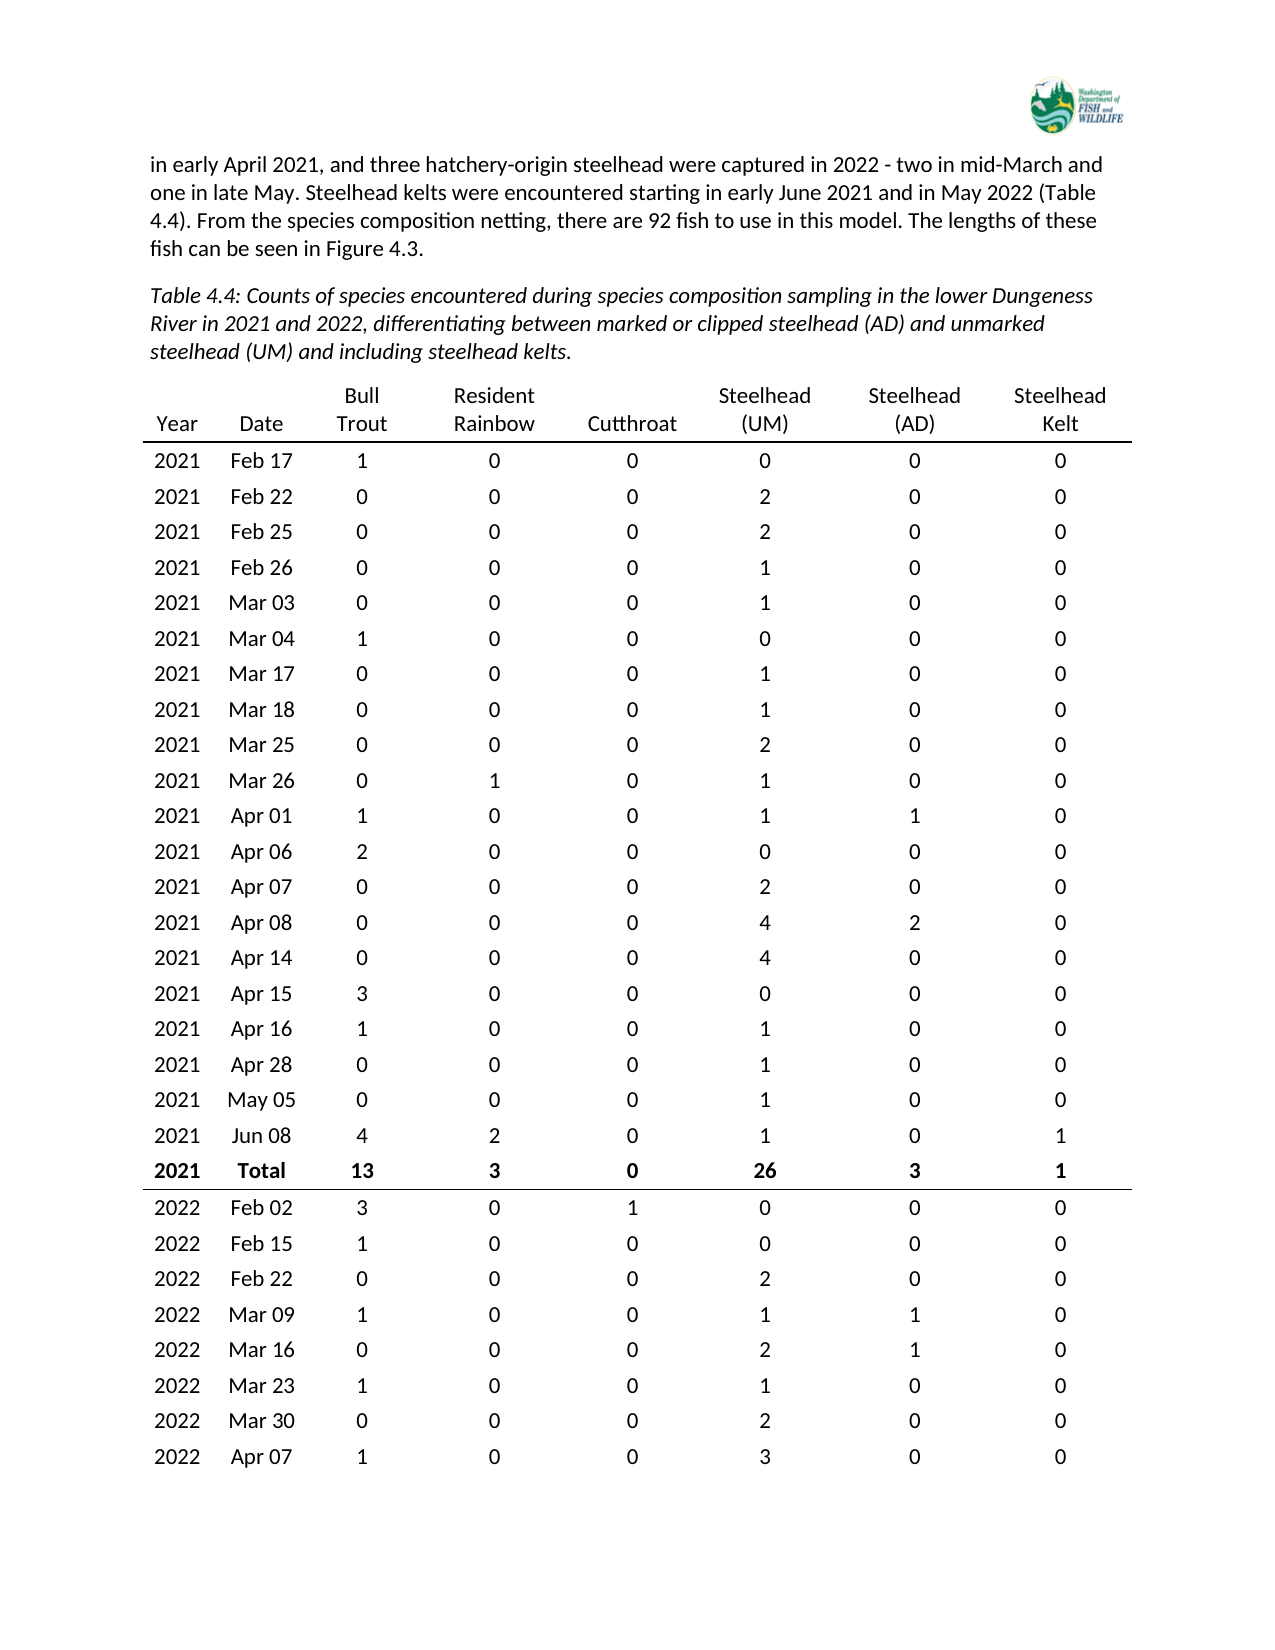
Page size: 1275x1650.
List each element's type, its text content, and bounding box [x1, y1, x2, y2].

table_cell 0 [988, 1261, 1132, 1296]
table_cell 0 [841, 1118, 988, 1153]
table_cell Feb 22 [212, 478, 311, 513]
table_cell 0 [413, 1296, 576, 1332]
table_cell 0 [841, 975, 988, 1011]
table_cell 1 [689, 1046, 841, 1082]
table_cell 0 [841, 691, 988, 727]
table_cell 0 [841, 656, 988, 691]
table_cell 1 [689, 549, 841, 584]
table_cell 2021 [143, 514, 212, 549]
table_cell 0 [988, 727, 1132, 762]
table_cell 0 [576, 514, 689, 549]
table_cell 2021 [143, 1118, 212, 1153]
table_cell 1 [311, 1367, 412, 1403]
table_header Steelhead (AD) [841, 378, 988, 441]
table_cell 0 [413, 833, 576, 869]
table_header Steelhead Kelt [988, 378, 1132, 441]
table_cell 0 [576, 1118, 689, 1153]
table_cell 26 [689, 1153, 841, 1188]
table_cell 0 [841, 1403, 988, 1438]
table_cell 0 [689, 1225, 841, 1261]
table_cell 0 [311, 585, 412, 620]
table_cell 2021 [143, 478, 212, 513]
table_cell 1 [689, 1296, 841, 1332]
table_cell 0 [576, 762, 689, 798]
table_cell 0 [988, 975, 1132, 1011]
table_cell 0 [841, 940, 988, 975]
table_cell 2022 [143, 1332, 212, 1367]
table_cell 0 [413, 869, 576, 904]
table_cell 0 [576, 940, 689, 975]
table_cell Mar 26 [212, 762, 311, 798]
table_cell Mar 16 [212, 1332, 311, 1367]
table_cell 0 [841, 1190, 988, 1225]
table_cell Apr 07 [212, 1438, 311, 1474]
table_cell 0 [413, 975, 576, 1011]
table_header Steelhead (UM) [689, 378, 841, 441]
table_cell 0 [576, 1403, 689, 1438]
table_cell 0 [413, 1261, 576, 1296]
table_cell 0 [841, 1367, 988, 1403]
table_cell 0 [689, 833, 841, 869]
table_cell Mar 09 [212, 1296, 311, 1332]
table_cell 0 [576, 656, 689, 691]
table_header Date [212, 378, 311, 441]
table_cell 0 [841, 833, 988, 869]
table_header Year [143, 378, 212, 441]
table_cell 0 [576, 1261, 689, 1296]
table_cell 0 [841, 443, 988, 478]
table_cell 0 [841, 1438, 988, 1474]
table_cell 0 [988, 549, 1132, 584]
table_cell 2021 [143, 585, 212, 620]
table_cell 0 [988, 1367, 1132, 1403]
table_cell 0 [576, 1011, 689, 1046]
table_cell Mar 30 [212, 1403, 311, 1438]
table_cell 0 [988, 1082, 1132, 1117]
table_cell 0 [311, 1332, 412, 1367]
table_cell 2022 [143, 1190, 212, 1225]
table_cell 0 [988, 904, 1132, 940]
table_cell 0 [311, 762, 412, 798]
table_cell 2021 [143, 443, 212, 478]
table_cell Mar 04 [212, 620, 311, 656]
table_cell 0 [988, 585, 1132, 620]
table_cell 0 [689, 975, 841, 1011]
table_cell 0 [576, 443, 689, 478]
table_cell Total [212, 1153, 311, 1188]
table_cell 0 [576, 1153, 689, 1188]
table_cell 1 [311, 798, 412, 833]
table_cell 1 [841, 1296, 988, 1332]
table_cell Jun 08 [212, 1118, 311, 1153]
table_cell 13 [311, 1153, 412, 1188]
table_cell 0 [841, 585, 988, 620]
table_cell 0 [311, 1082, 412, 1117]
table_cell 1 [689, 798, 841, 833]
table_cell 0 [988, 940, 1132, 975]
table_cell 1 [689, 1011, 841, 1046]
table_cell 2022 [143, 1296, 212, 1332]
table_cell Feb 26 [212, 549, 311, 584]
table_cell Feb 17 [212, 443, 311, 478]
table_cell 0 [311, 1403, 412, 1438]
table_header Cutthroat [576, 378, 689, 441]
table_cell 1 [689, 585, 841, 620]
table_cell 0 [311, 1261, 412, 1296]
table_cell Apr 07 [212, 869, 311, 904]
table_cell 0 [988, 1046, 1132, 1082]
table_cell 0 [841, 620, 988, 656]
table_cell 2 [413, 1118, 576, 1153]
table_cell 2021 [143, 1082, 212, 1117]
table_cell 0 [988, 514, 1132, 549]
table_cell 2022 [143, 1367, 212, 1403]
table_cell 3 [689, 1438, 841, 1474]
table_cell May 05 [212, 1082, 311, 1117]
table_cell 0 [576, 975, 689, 1011]
table_cell 0 [413, 904, 576, 940]
table_cell 0 [576, 478, 689, 513]
table_cell 2022 [143, 1438, 212, 1474]
table_cell Apr 06 [212, 833, 311, 869]
table_cell Mar 17 [212, 656, 311, 691]
table_cell 0 [576, 798, 689, 833]
table_cell 2 [311, 833, 412, 869]
table_cell 0 [988, 833, 1132, 869]
table_cell 0 [988, 869, 1132, 904]
table_cell Mar 23 [212, 1367, 311, 1403]
table_cell 0 [413, 1046, 576, 1082]
table_cell 0 [841, 1011, 988, 1046]
table_cell 0 [413, 1011, 576, 1046]
table_cell 1 [311, 1225, 412, 1261]
table_cell 2021 [143, 762, 212, 798]
table_cell 2 [689, 514, 841, 549]
table_header Resident Rainbow [413, 378, 576, 441]
table_cell 0 [413, 1082, 576, 1117]
table_cell 0 [988, 1011, 1132, 1046]
table_cell 0 [988, 798, 1132, 833]
table_cell 0 [311, 656, 412, 691]
table_cell 0 [576, 620, 689, 656]
table_cell 3 [841, 1153, 988, 1188]
table_cell 0 [689, 620, 841, 656]
table_cell 0 [689, 443, 841, 478]
table_cell 0 [413, 1367, 576, 1403]
table_cell 0 [576, 1082, 689, 1117]
table_cell 2021 [143, 1153, 212, 1188]
table_cell 0 [841, 1082, 988, 1117]
table_cell 4 [689, 940, 841, 975]
table_cell Apr 08 [212, 904, 311, 940]
table_cell 1 [841, 1332, 988, 1367]
table_cell 2021 [143, 656, 212, 691]
table_cell 2 [841, 904, 988, 940]
table_cell 0 [988, 478, 1132, 513]
table_cell 0 [576, 1225, 689, 1261]
table_cell 0 [311, 514, 412, 549]
table_cell 0 [311, 904, 412, 940]
table_cell 1 [988, 1118, 1132, 1153]
table_cell 0 [311, 940, 412, 975]
table_cell 0 [413, 478, 576, 513]
table_cell 0 [841, 762, 988, 798]
table_cell 0 [576, 549, 689, 584]
table_cell 0 [841, 1225, 988, 1261]
table_cell 3 [413, 1153, 576, 1188]
table_cell 1 [689, 691, 841, 727]
table_cell 0 [413, 1190, 576, 1225]
table_cell 2021 [143, 975, 212, 1011]
table_cell 0 [841, 1261, 988, 1296]
table_cell 1 [988, 1153, 1132, 1188]
table_cell 0 [841, 478, 988, 513]
table_cell 0 [576, 1296, 689, 1332]
table_cell 0 [413, 691, 576, 727]
table_cell 2022 [143, 1261, 212, 1296]
table_cell 0 [988, 620, 1132, 656]
table_cell 0 [576, 833, 689, 869]
table_cell 4 [311, 1118, 412, 1153]
table_cell 0 [311, 869, 412, 904]
table_cell Apr 01 [212, 798, 311, 833]
table_cell 0 [413, 798, 576, 833]
table_cell 3 [311, 1190, 412, 1225]
table_cell 1 [689, 1367, 841, 1403]
table_cell 0 [988, 1438, 1132, 1474]
table_cell 0 [413, 656, 576, 691]
table_cell 2 [689, 1403, 841, 1438]
table_cell 0 [576, 585, 689, 620]
table_cell 0 [413, 1403, 576, 1438]
table_cell 0 [988, 1225, 1132, 1261]
table_cell 1 [689, 1082, 841, 1117]
table_cell 0 [576, 1367, 689, 1403]
table_cell Feb 15 [212, 1225, 311, 1261]
table_cell 0 [413, 585, 576, 620]
table_cell 0 [413, 549, 576, 584]
table_cell 0 [841, 514, 988, 549]
table_cell 0 [988, 1332, 1132, 1367]
table_cell 0 [413, 443, 576, 478]
table_cell 0 [841, 869, 988, 904]
table_cell 1 [311, 443, 412, 478]
table_cell 0 [841, 549, 988, 584]
table_cell 0 [841, 1046, 988, 1082]
table_cell 1 [311, 1011, 412, 1046]
table_cell 1 [311, 620, 412, 656]
table_header Bull Trout [311, 378, 412, 441]
table_cell 0 [988, 1296, 1132, 1332]
table_cell 0 [988, 1403, 1132, 1438]
table_cell 0 [413, 1225, 576, 1261]
table_cell Apr 16 [212, 1011, 311, 1046]
table_cell 2 [689, 1261, 841, 1296]
table_cell 0 [988, 443, 1132, 478]
table_cell 0 [311, 549, 412, 584]
table_cell 0 [413, 940, 576, 975]
table_cell 2021 [143, 1011, 212, 1046]
table_cell Mar 25 [212, 727, 311, 762]
table_cell 0 [576, 1332, 689, 1367]
table_cell 2021 [143, 727, 212, 762]
table_cell 0 [576, 904, 689, 940]
table_cell Feb 22 [212, 1261, 311, 1296]
table_cell 1 [689, 762, 841, 798]
table_cell 4 [689, 904, 841, 940]
table_cell 1 [311, 1296, 412, 1332]
table_cell 1 [841, 798, 988, 833]
table_cell 2 [689, 869, 841, 904]
table_cell 0 [311, 1046, 412, 1082]
table_cell 1 [576, 1190, 689, 1225]
table_cell 0 [988, 1190, 1132, 1225]
table_cell Mar 18 [212, 691, 311, 727]
table_cell 0 [311, 727, 412, 762]
table_cell 1 [311, 1438, 412, 1474]
table_cell 0 [576, 727, 689, 762]
table_cell 2021 [143, 940, 212, 975]
table_cell 2021 [143, 549, 212, 584]
table_cell 2 [689, 727, 841, 762]
table_cell 0 [576, 691, 689, 727]
table_cell 1 [689, 656, 841, 691]
table_cell Mar 03 [212, 585, 311, 620]
table_cell 2 [689, 1332, 841, 1367]
table_cell 2022 [143, 1225, 212, 1261]
table_cell 2021 [143, 798, 212, 833]
table_cell 0 [413, 1438, 576, 1474]
table_cell 1 [413, 762, 576, 798]
table_cell 0 [413, 620, 576, 656]
table_cell 0 [576, 869, 689, 904]
table_cell 2021 [143, 620, 212, 656]
table_cell 0 [988, 656, 1132, 691]
table_cell 2021 [143, 904, 212, 940]
table_cell 0 [841, 727, 988, 762]
table_cell 0 [576, 1438, 689, 1474]
table_cell 2021 [143, 869, 212, 904]
table_cell 0 [413, 514, 576, 549]
table_cell 0 [413, 727, 576, 762]
table_cell Apr 15 [212, 975, 311, 1011]
table_cell 1 [689, 1118, 841, 1153]
picture [1027, 75, 1125, 137]
table_cell 0 [988, 691, 1132, 727]
table_cell 0 [311, 691, 412, 727]
table_cell 2021 [143, 833, 212, 869]
table_cell Apr 14 [212, 940, 311, 975]
table_cell 0 [576, 1046, 689, 1082]
table_cell 2022 [143, 1403, 212, 1438]
table_cell 2021 [143, 691, 212, 727]
table_cell 2 [689, 478, 841, 513]
table_cell Apr 28 [212, 1046, 311, 1082]
table_cell 3 [311, 975, 412, 1011]
table_cell 0 [689, 1190, 841, 1225]
table_cell Feb 02 [212, 1190, 311, 1225]
table_cell 0 [413, 1332, 576, 1367]
table_cell Feb 25 [212, 514, 311, 549]
text Table 4.4: Counts of species encountered during species composition sampling in the lower Dungeness River in 2021 and 2022, differentiating between marked or clipped steelhead (AD) and unmarked steelhead (UM) and including steelhead kelts. [150, 281, 1125, 365]
table_cell 0 [988, 762, 1132, 798]
table_cell 0 [311, 478, 412, 513]
table_cell 2021 [143, 1046, 212, 1082]
